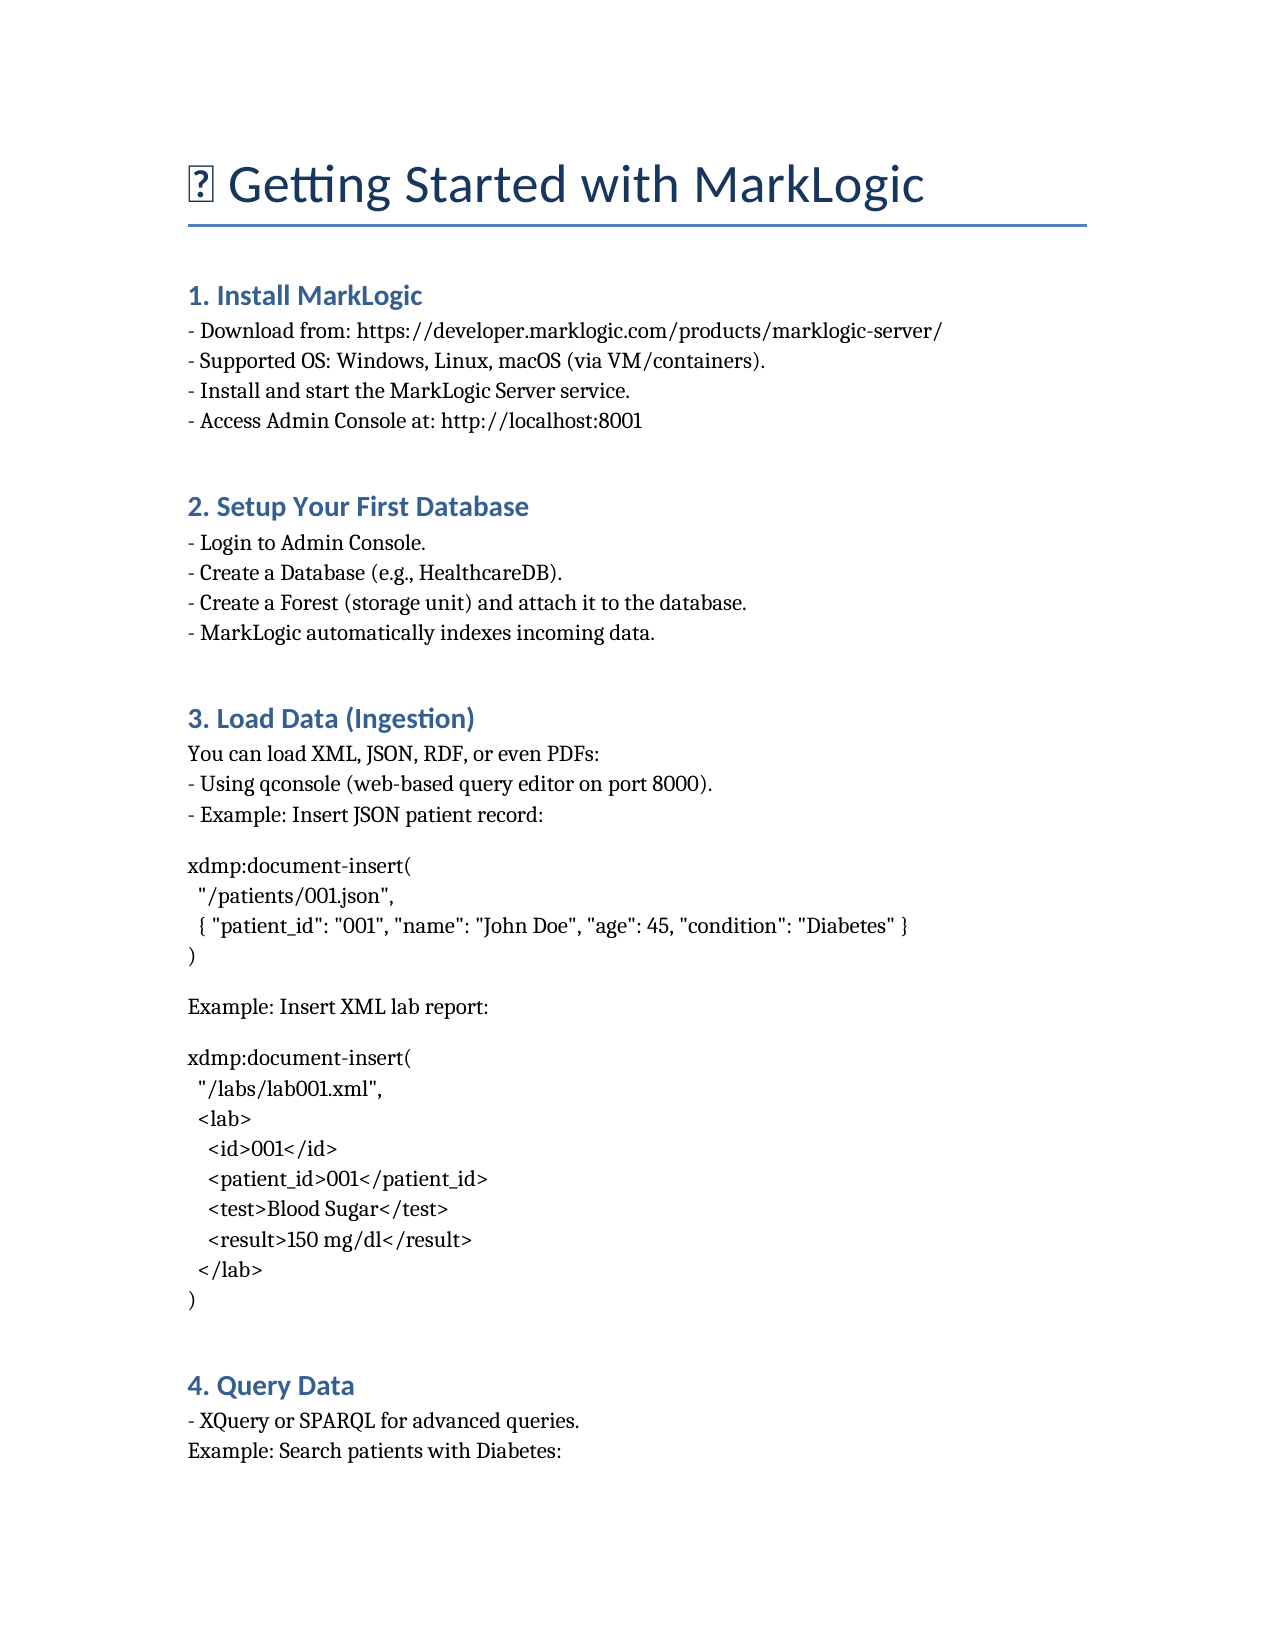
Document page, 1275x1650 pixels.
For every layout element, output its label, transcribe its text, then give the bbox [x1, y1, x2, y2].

text You can load XML, JSON, RDF, or even PDFs: - Using qconsole (web-based query editor on port 8000). - Example: Insert JSON patient record: [187, 741, 1087, 828]
subtitle 3. Load Data (Ingestion) [187, 700, 1087, 736]
text Example: Insert XML lab report: [187, 994, 1087, 1021]
text - Login to Admin Console. - Create a Database (e.g., HealthcareDB). - Create a Forest (storage unit) and attach it to the database. - MarkLogic automatically indexes incoming data. [187, 529, 1087, 646]
text xdmp:document-insert( "/patients/001.json", { "patient_id": "001", "name": "John Doe", "age": 45, "condition": "Diabetes" } ) [187, 852, 1087, 969]
text xdmp:document-insert( "/labs/lab001.xml", <lab> <id>001</id> <patient_id>001</patient_id> <test>Blood Sugar</test> <result>150 mg/dl</result> </lab> ) [187, 1045, 1087, 1313]
title 🚀 Getting Started with MarkLogic [187, 150, 1087, 227]
subtitle 2. Setup Your First Database [187, 488, 1087, 524]
subtitle 1. Install MarkLogic [187, 277, 1087, 312]
text - XQuery or SPARQL for advanced queries. Example: Search patients with Diabetes: [187, 1408, 1087, 1464]
subtitle 4. Query Data [187, 1367, 1087, 1403]
text - Download from: https://developer.marklogic.com/products/marklogic-server/ - Supported OS: Windows, Linux, macOS (via VM/containers). - Install and start the MarkLogic Server service. - Access Admin Console at: http://localhost:8001 [187, 317, 1087, 434]
